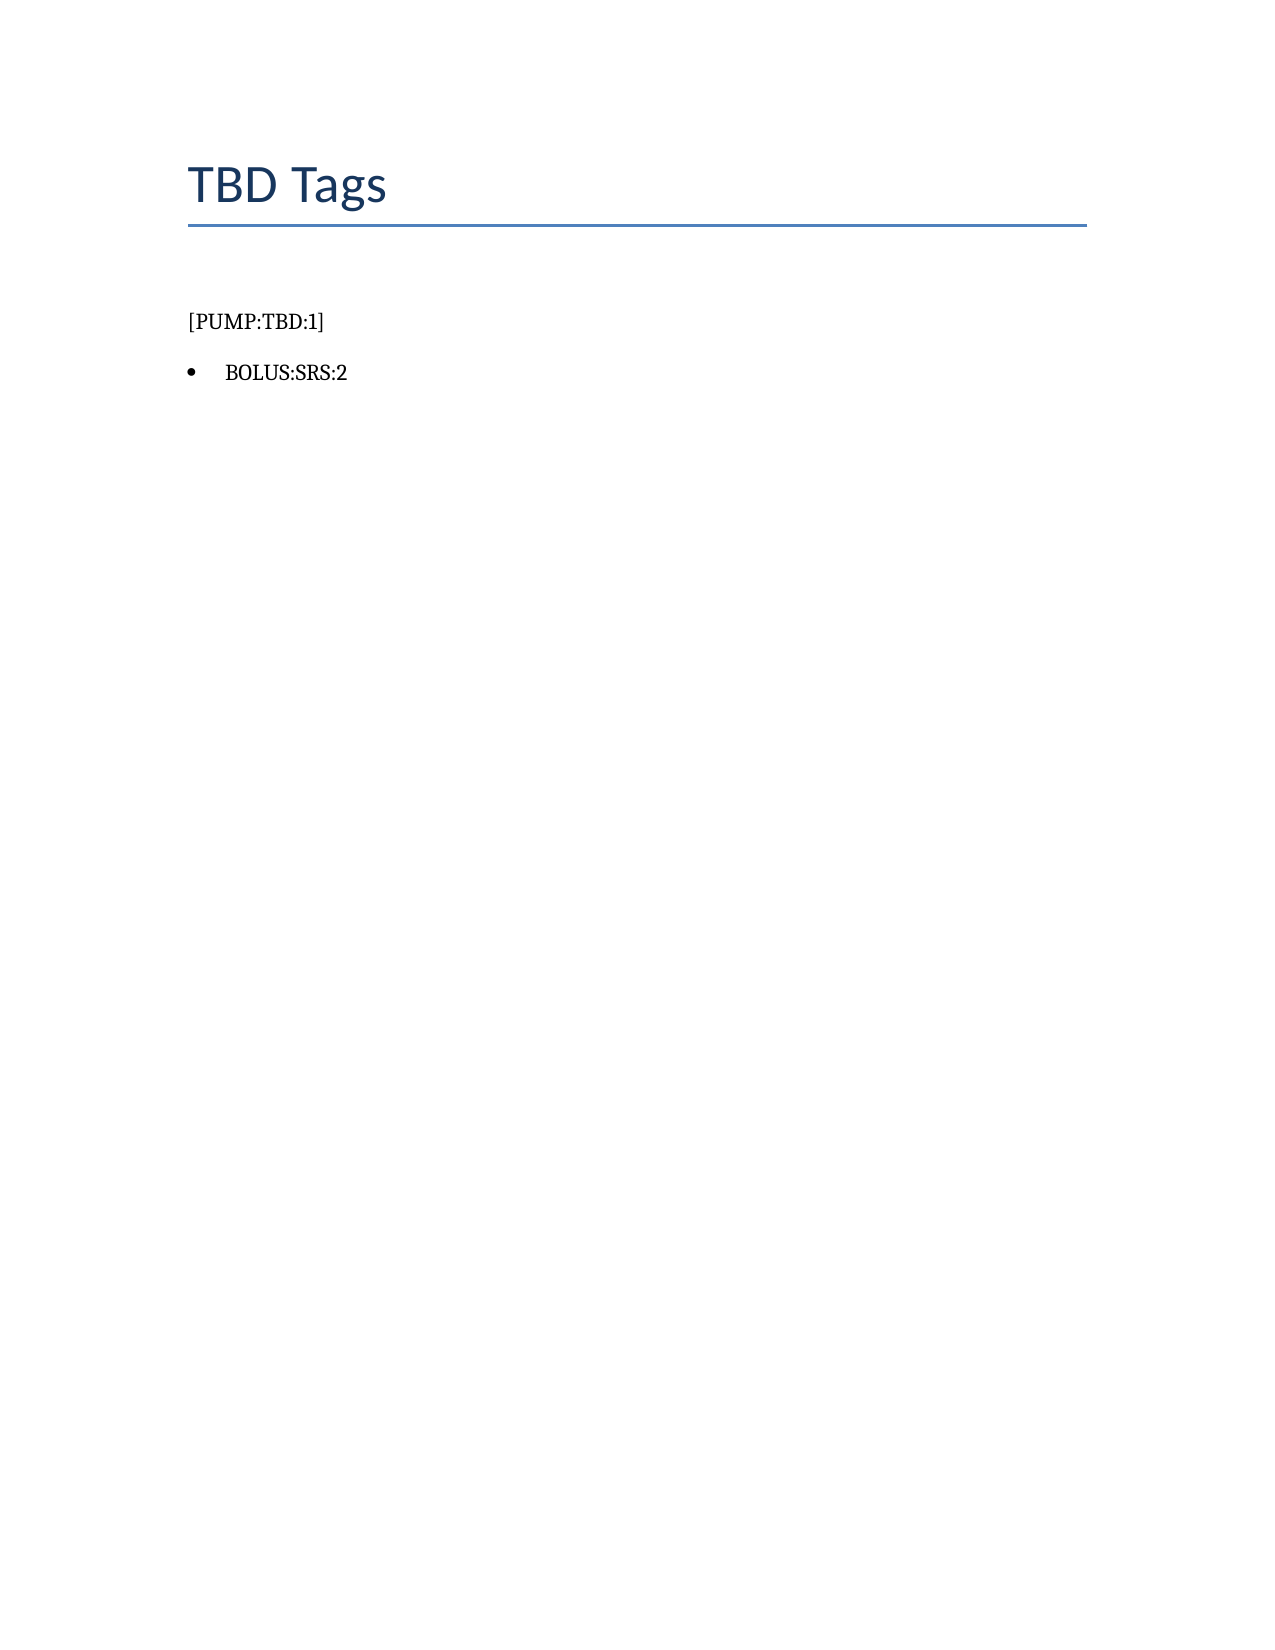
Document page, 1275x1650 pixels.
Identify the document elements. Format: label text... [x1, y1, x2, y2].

title TBD Tags [187, 150, 1087, 227]
list BOLUS:SRS:2 [187, 360, 1087, 386]
text [PUMP:TBD:1] [187, 309, 1087, 335]
